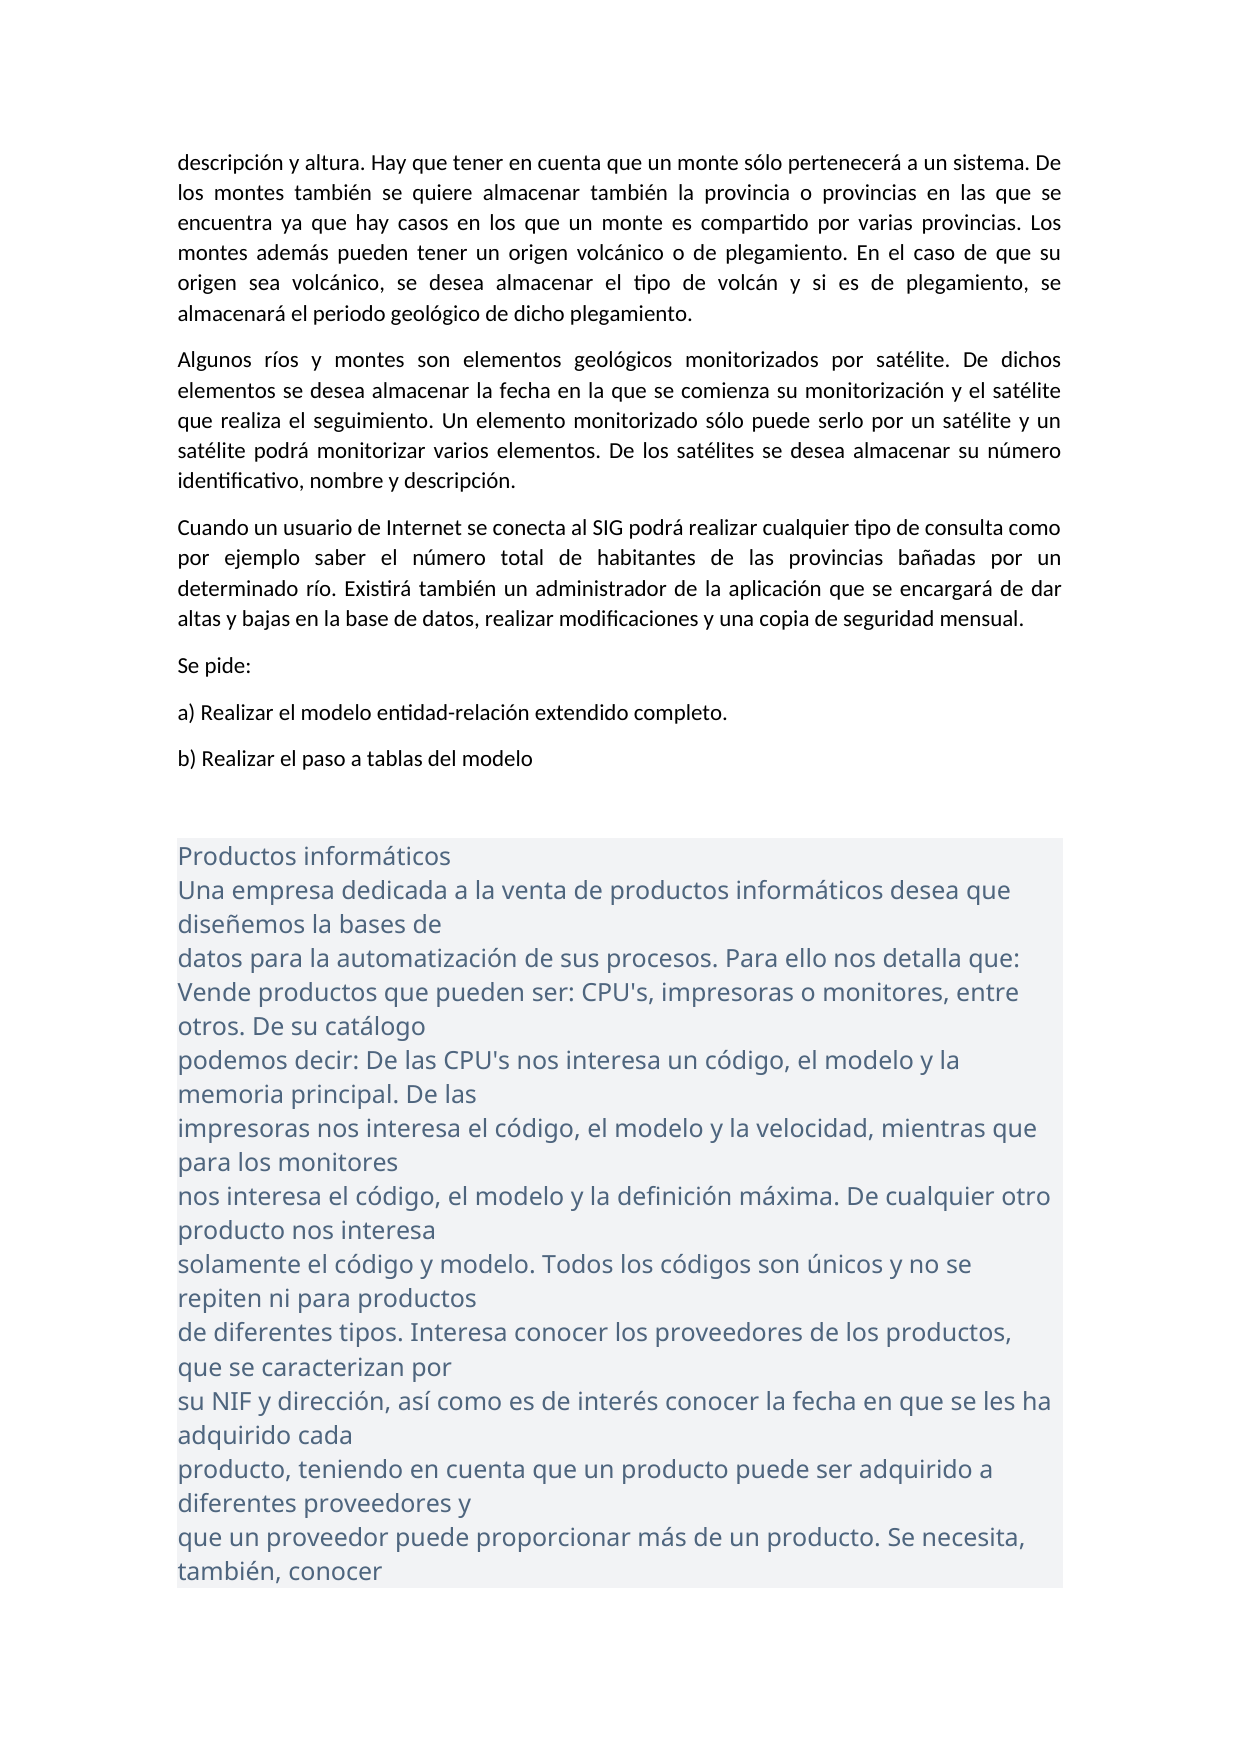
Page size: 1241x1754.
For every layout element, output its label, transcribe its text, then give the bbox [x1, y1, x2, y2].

text su NIF y dirección, así como es de interés conocer la fecha en que se les ha adquirido cada [177, 1383, 1063, 1451]
text solamente el código y modelo. Todos los códigos son únicos y no se repiten ni para productos [177, 1247, 1063, 1315]
text nos interesa el código, el modelo y la definición máxima. De cualquier otro producto nos interesa [177, 1179, 1063, 1247]
text impresoras nos interesa el código, el modelo y la velocidad, mientras que para los monitores [177, 1111, 1063, 1179]
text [177, 148, 1063, 327]
text datos para la automatización de sus procesos. Para ello nos detalla que: [177, 940, 1063, 974]
text Vende productos que pueden ser: CPU's, impresoras o monitores, entre otros. De su catálogo [177, 974, 1063, 1043]
text Se pide: [177, 651, 1063, 679]
text Algunos ríos y montes son elementos geológicos monitorizados por satélite. De dichos elementos se desea almacenar la fecha en la que se comienza su monitorización y el satélite que realiza el seguimiento. Un elemento monitorizado sólo puede serlo por un satélite y un satélite podrá monitorizar varios elementos. De los satélites se desea almacenar su número identificativo, nombre y descripción. [177, 346, 1063, 494]
text b) Realizar el paso a tablas del modelo [177, 744, 1063, 772]
text Cuando un usuario de Internet se conecta al SIG podrá realizar cualquier tipo de consulta como por ejemplo saber el número total de habitantes de las provincias bañadas por un determinado río. Existirá también un administrador de la aplicación que se encargará de dar altas y bajas en la base de datos, realizar modificaciones y una copia de seguridad mensual. [177, 513, 1063, 632]
text podemos decir: De las CPU's nos interesa un código, el modelo y la memoria principal. De las [177, 1043, 1063, 1111]
text que un proveedor puede proporcionar más de un producto. Se necesita, también, conocer [177, 1519, 1063, 1588]
text Productos informáticos [177, 838, 1063, 872]
text Una empresa dedicada a la venta de productos informáticos desea que diseñemos la bases de [177, 872, 1063, 940]
text de diferentes tipos. Interesa conocer los proveedores de los productos, que se caracterizan por [177, 1315, 1063, 1383]
text a) Realizar el modelo entidad-relación extendido completo. [177, 698, 1063, 726]
text producto, teniendo en cuenta que un producto puede ser adquirido a diferentes proveedores y [177, 1451, 1063, 1519]
